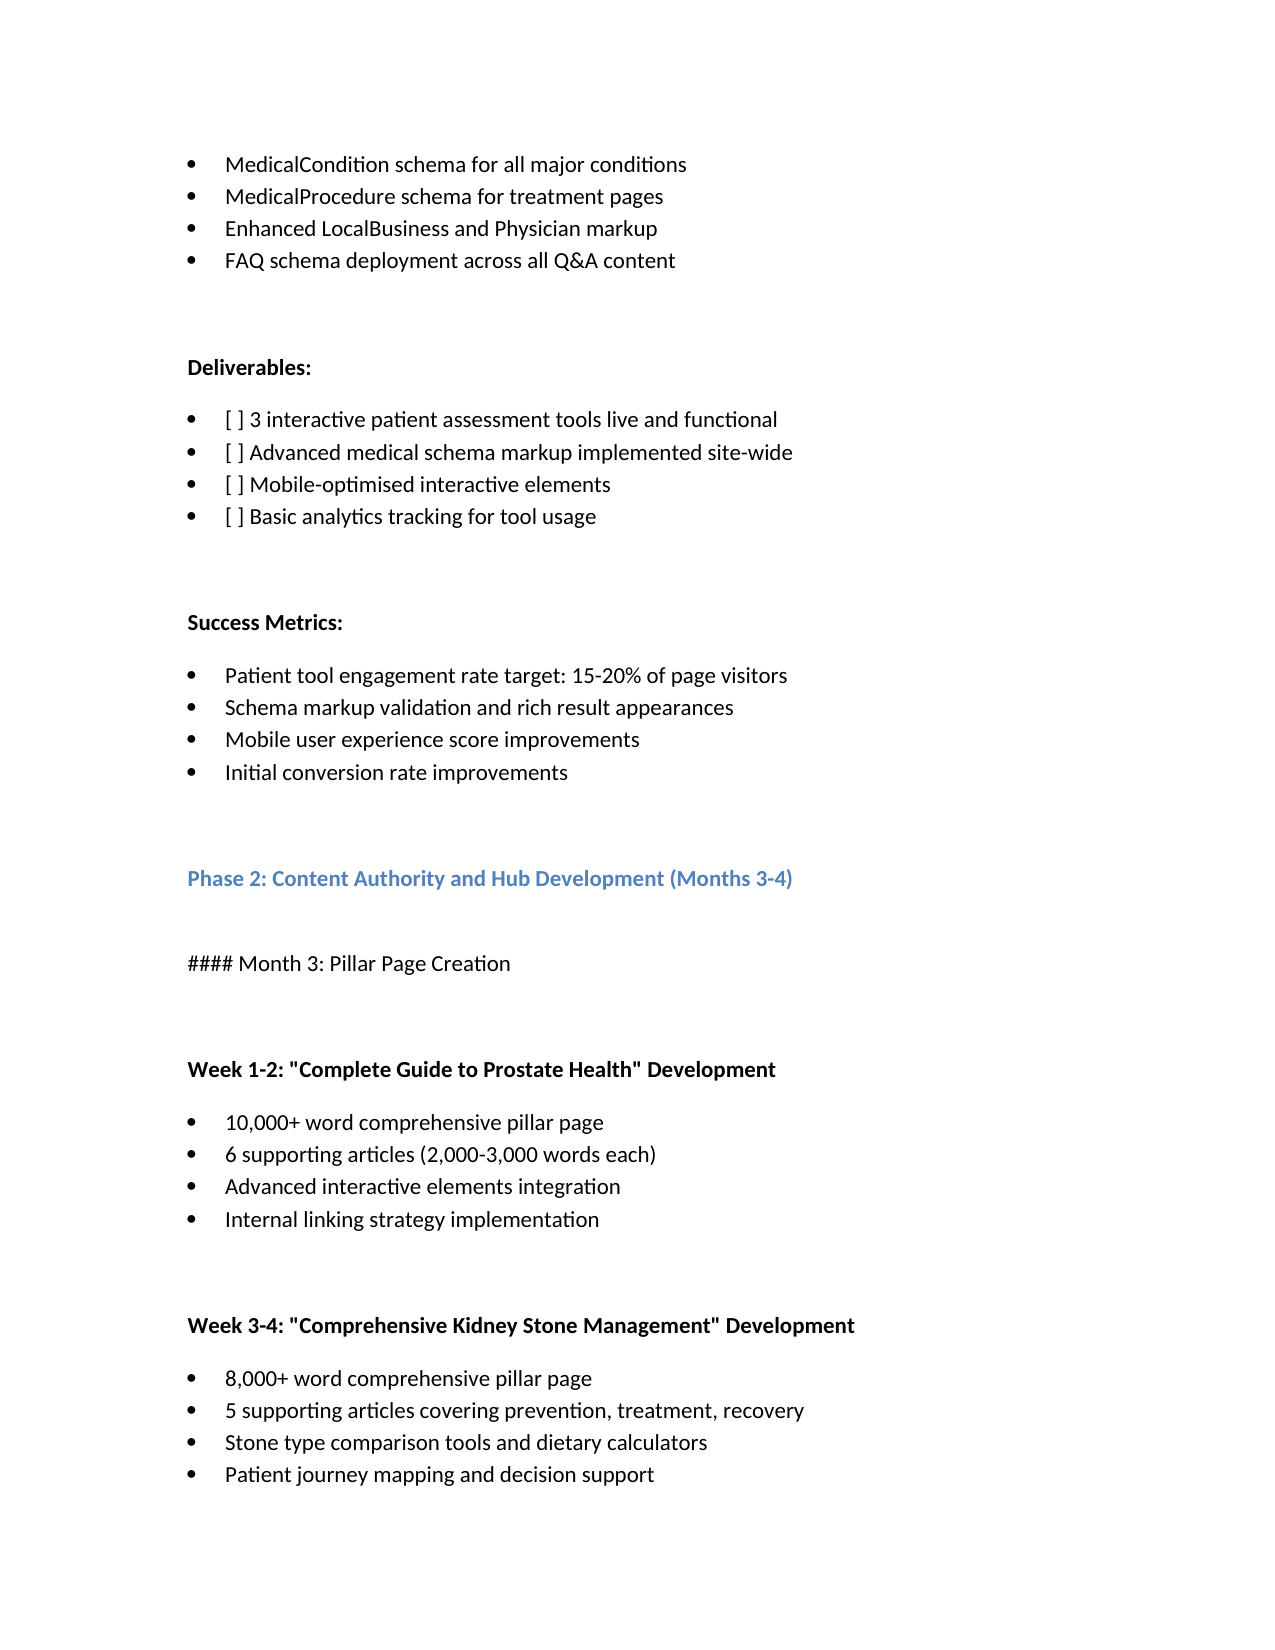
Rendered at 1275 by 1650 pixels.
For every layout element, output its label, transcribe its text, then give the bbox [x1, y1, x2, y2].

list Initial conversion rate improvements [187, 758, 1087, 786]
text #### Month 3: Pillar Page Creation [187, 949, 1087, 977]
list Enhanced LocalBusiness and Physician markup [187, 214, 1087, 242]
list 5 supporting articles covering prevention, treatment, recovery [187, 1396, 1087, 1424]
text Deliverables: [187, 353, 1087, 381]
text Week 1-2: "Complete Guide to Prostate Health" Development [187, 1055, 1087, 1083]
list Mobile user experience score improvements [187, 726, 1087, 754]
text Success Metrics: [187, 608, 1087, 636]
list MedicalProcedure schema for treatment pages [187, 182, 1087, 210]
list FAQ schema deployment across all Q&A content [187, 247, 1087, 274]
list 8,000+ word comprehensive pillar page [187, 1364, 1087, 1392]
list 6 supporting articles (2,000-3,000 words each) [187, 1140, 1087, 1168]
list [ ] Basic analytics tracking for tool usage [187, 502, 1087, 530]
list MedicalCondition schema for all major conditions [187, 150, 1087, 178]
list Stone type comparison tools and dietary calculators [187, 1428, 1087, 1456]
list Patient journey mapping and decision support [187, 1460, 1087, 1488]
list Patient tool engagement rate target: 15-20% of page visitors [187, 661, 1087, 689]
list Advanced interactive elements integration [187, 1172, 1087, 1201]
list Internal linking strategy implementation [187, 1205, 1087, 1233]
list [ ] Advanced medical schema markup implemented site-wide [187, 438, 1087, 466]
list Schema markup validation and rich result appearances [187, 693, 1087, 721]
list [ ] Mobile-optimised interactive elements [187, 470, 1087, 498]
subtitle Phase 2: Content Authority and Hub Development (Months 3-4) [187, 864, 1087, 892]
list 10,000+ word comprehensive pillar page [187, 1108, 1087, 1136]
text Week 3-4: "Comprehensive Kidney Stone Management" Development [187, 1311, 1087, 1339]
list [ ] 3 interactive patient assessment tools live and functional [187, 406, 1087, 434]
